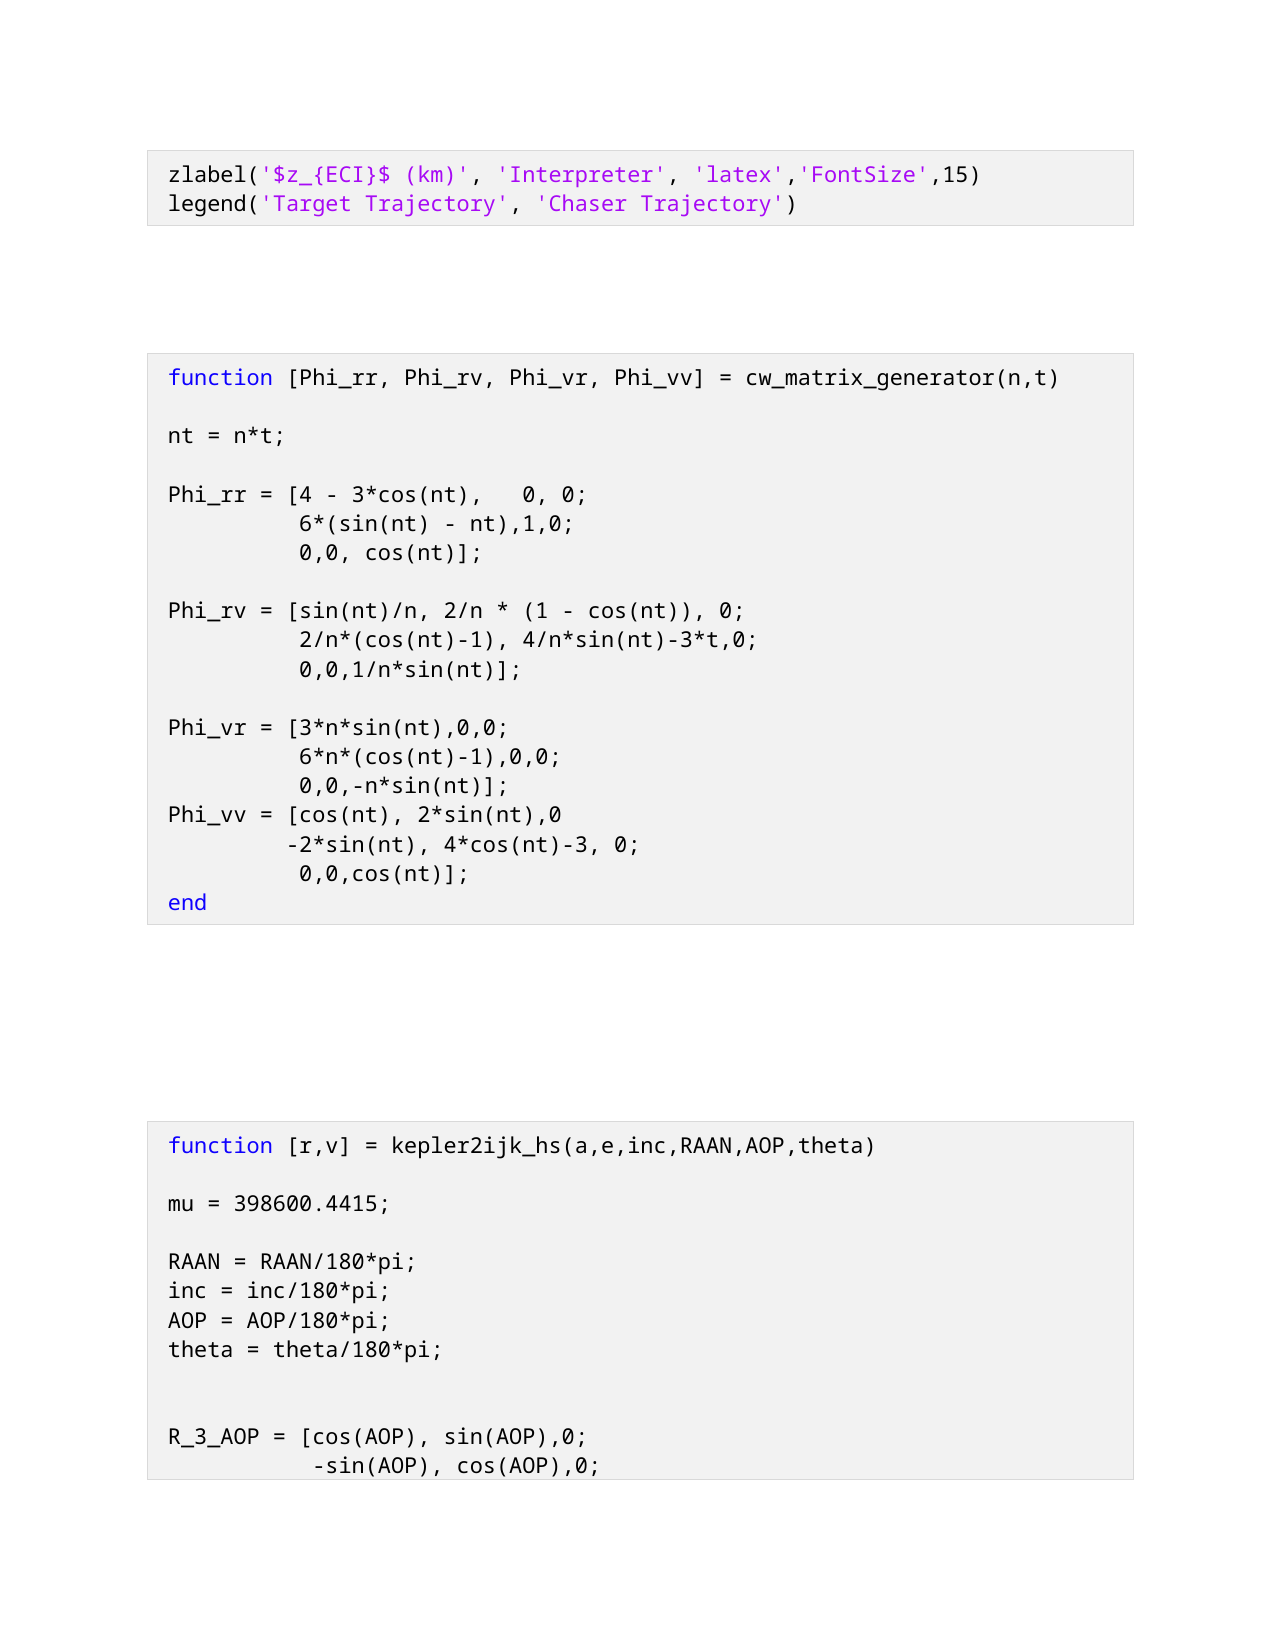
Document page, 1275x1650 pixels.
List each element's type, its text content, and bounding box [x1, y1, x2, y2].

text RAAN = RAAN/180*pi; [148, 1237, 1133, 1267]
text 0,0,-n*sin(nt)]; [148, 761, 1133, 791]
text 2/n*(cos(nt)-1), 4/n*sin(nt)-3*t,0; [148, 616, 1133, 645]
text Phi_rv = [sin(nt)/n, 2/n * (1 - cos(nt)), 0; [148, 586, 1133, 616]
text Phi_vr = [3*n*sin(nt),0,0; [148, 703, 1133, 732]
text 6*n*(cos(nt)-1),0,0; [148, 732, 1133, 761]
text zlabel('$z_{ECI}$ (km)', 'Interpreter', 'latex','FontSize',15) [148, 151, 1133, 179]
text legend('Target Trajectory', 'Chaser Trajectory') [148, 179, 1133, 225]
text 0,0,1/n*sin(nt)]; [148, 645, 1133, 674]
text function [Phi_rr, Phi_rv, Phi_vr, Phi_vv] = cw_matrix_generator(n,t) [148, 354, 1133, 382]
text R_3_AOP = [cos(AOP), sin(AOP),0; [148, 1412, 1133, 1442]
text 0,0,cos(nt)]; [148, 849, 1133, 878]
text 0,0, cos(nt)]; [148, 528, 1133, 557]
text Phi_rr = [4 - 3*cos(nt), 0, 0; [148, 470, 1133, 499]
text mu = 398600.4415; [148, 1179, 1133, 1208]
text AOP = AOP/180*pi; [148, 1296, 1133, 1325]
text 6*(sin(nt) - nt),1,0; [148, 499, 1133, 528]
text function [r,v] = kepler2ijk_hs(a,e,inc,RAAN,AOP,theta) [148, 1122, 1133, 1150]
text theta = theta/180*pi; [148, 1325, 1133, 1354]
text nt = n*t; [148, 411, 1133, 441]
text -2*sin(nt), 4*cos(nt)-3, 0; [148, 820, 1133, 849]
text Phi_vv = [cos(nt), 2*sin(nt),0 [148, 791, 1133, 820]
text end [148, 878, 1133, 924]
text -sin(AOP), cos(AOP),0; [148, 1442, 1133, 1479]
text inc = inc/180*pi; [148, 1267, 1133, 1296]
